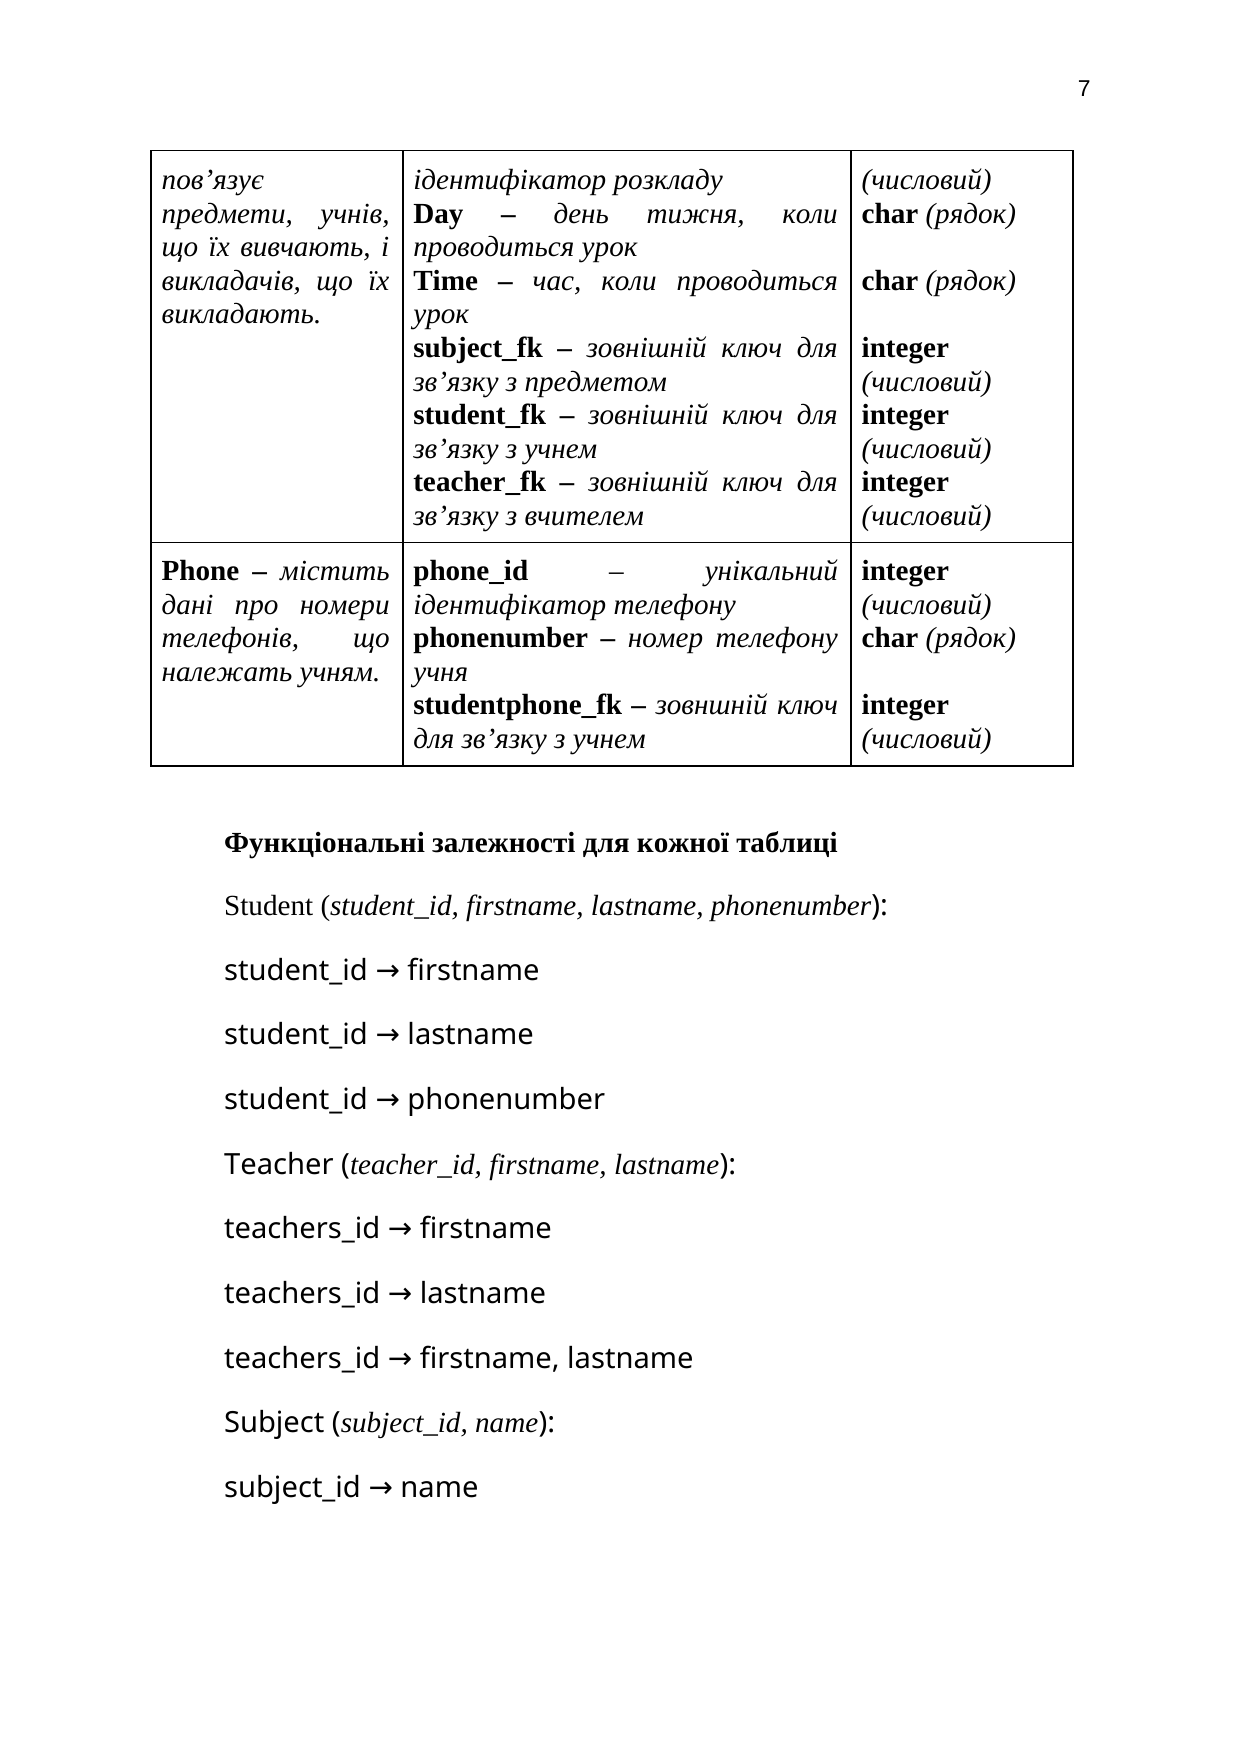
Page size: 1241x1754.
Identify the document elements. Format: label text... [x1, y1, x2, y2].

table_cell phone_id – унікальний ідентифікатор телефону phonenumber – номер телефону учня studentphone_fk – зовншній ключ для зв’язку з учнем [404, 543, 850, 765]
text subject_id → name [150, 1466, 1090, 1506]
text student_id → lastname [150, 1013, 1090, 1053]
table_cell Phone – містить дані про номери телефонів, що належать учням. [152, 543, 402, 765]
text Teacher (teacher_id, firstname, lastname): [150, 1143, 1090, 1183]
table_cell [404, 151, 850, 542]
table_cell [152, 151, 402, 542]
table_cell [852, 151, 1072, 542]
text Функціональні залежності для кожної таблиці [150, 826, 1090, 859]
text teachers_id → firstname [150, 1208, 1090, 1247]
text teachers_id → lastname [150, 1272, 1090, 1312]
table_cell integer (числовий) char (рядок) integer (числовий) [852, 543, 1072, 765]
text teachers_id → firstname, lastname [150, 1337, 1090, 1377]
text student_id → firstname [150, 949, 1090, 988]
text Subject (subject_id, name): [150, 1402, 1090, 1441]
text Student (student_id, firstname, lastname, phonenumber): [150, 884, 1090, 924]
text student_id → phonenumber [150, 1078, 1090, 1118]
